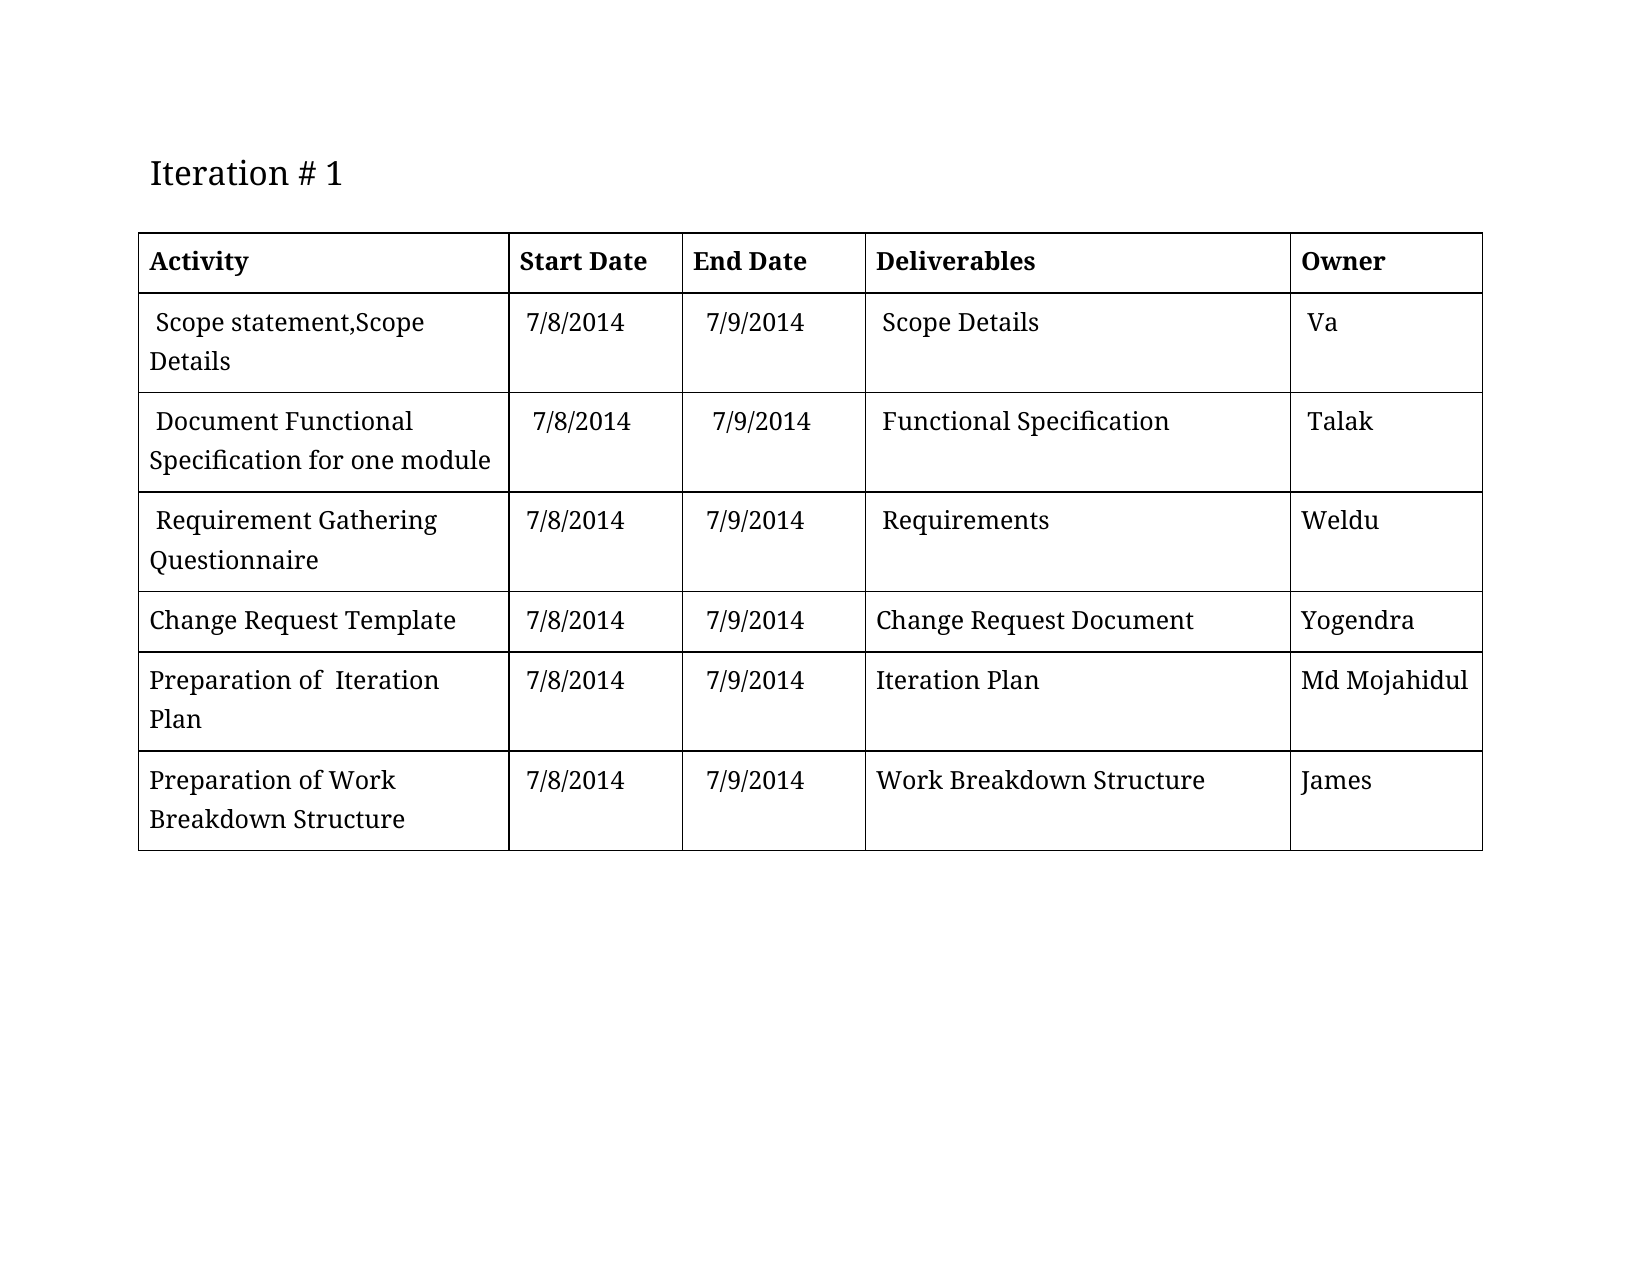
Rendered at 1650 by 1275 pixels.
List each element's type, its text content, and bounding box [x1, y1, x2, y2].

table_cell Md Mojahidul [1291, 653, 1482, 750]
table_header Activity [139, 234, 508, 292]
table_cell Requirements [866, 493, 1290, 591]
table_cell Work Breakdown Structure [866, 752, 1290, 850]
table_cell James [1291, 752, 1482, 850]
table_cell 7/9/2014 [683, 294, 865, 392]
table_cell 7/8/2014 [510, 653, 682, 750]
table_cell Va [1291, 294, 1482, 392]
table_cell 7/9/2014 [683, 393, 865, 491]
table_cell 7/9/2014 [683, 592, 865, 651]
table_cell Scope statement,Scope Details [139, 294, 508, 392]
table_cell 7/8/2014 [510, 393, 682, 491]
text Iteration # 1 [150, 150, 1500, 195]
table_cell Document Functional Specification for one module [139, 393, 508, 491]
table_cell 7/8/2014 [510, 752, 682, 850]
table_cell 7/9/2014 [683, 493, 865, 591]
table_cell 7/9/2014 [683, 653, 865, 750]
table_cell Requirement Gathering Questionnaire [139, 493, 508, 591]
table_cell 7/9/2014 [683, 752, 865, 850]
table_cell Scope Details [866, 294, 1290, 392]
table_cell Weldu [1291, 493, 1482, 591]
table_cell 7/8/2014 [510, 592, 682, 651]
table_header Deliverables [866, 234, 1290, 292]
table_header Start Date [510, 234, 682, 292]
table_cell Iteration Plan [866, 653, 1290, 750]
table_cell Yogendra [1291, 592, 1482, 651]
table_header Owner [1291, 234, 1482, 292]
table_cell Change Request Document [866, 592, 1290, 651]
table_cell Preparation of Work Breakdown Structure [139, 752, 508, 850]
table_cell Preparation of Iteration Plan [139, 653, 508, 750]
table_cell 7/8/2014 [510, 493, 682, 591]
table_cell Change Request Template [139, 592, 508, 651]
table_cell 7/8/2014 [510, 294, 682, 392]
table_cell Talak [1291, 393, 1482, 491]
table_cell Functional Specification [866, 393, 1290, 491]
table_header End Date [683, 234, 865, 292]
